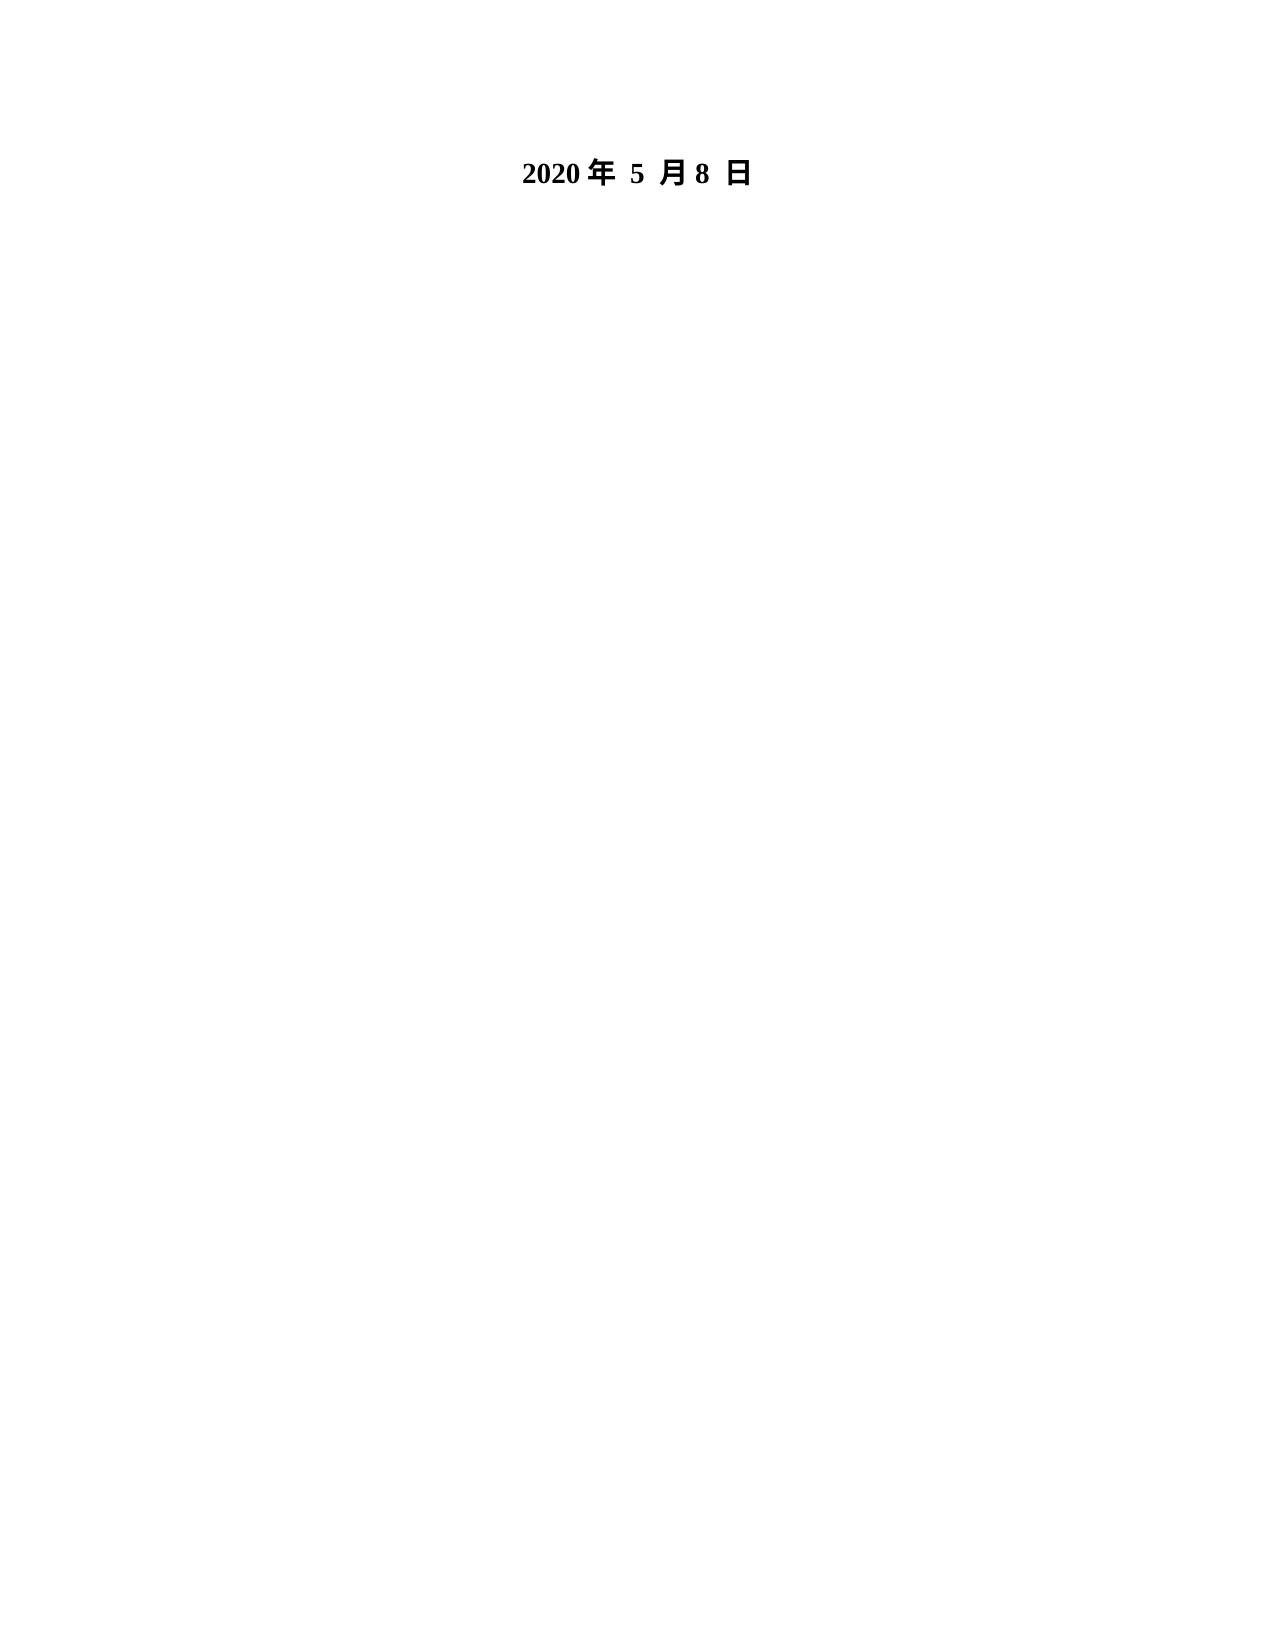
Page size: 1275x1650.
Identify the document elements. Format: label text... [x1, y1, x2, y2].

text 2020 年 5 月 8 日 [187, 150, 1087, 192]
